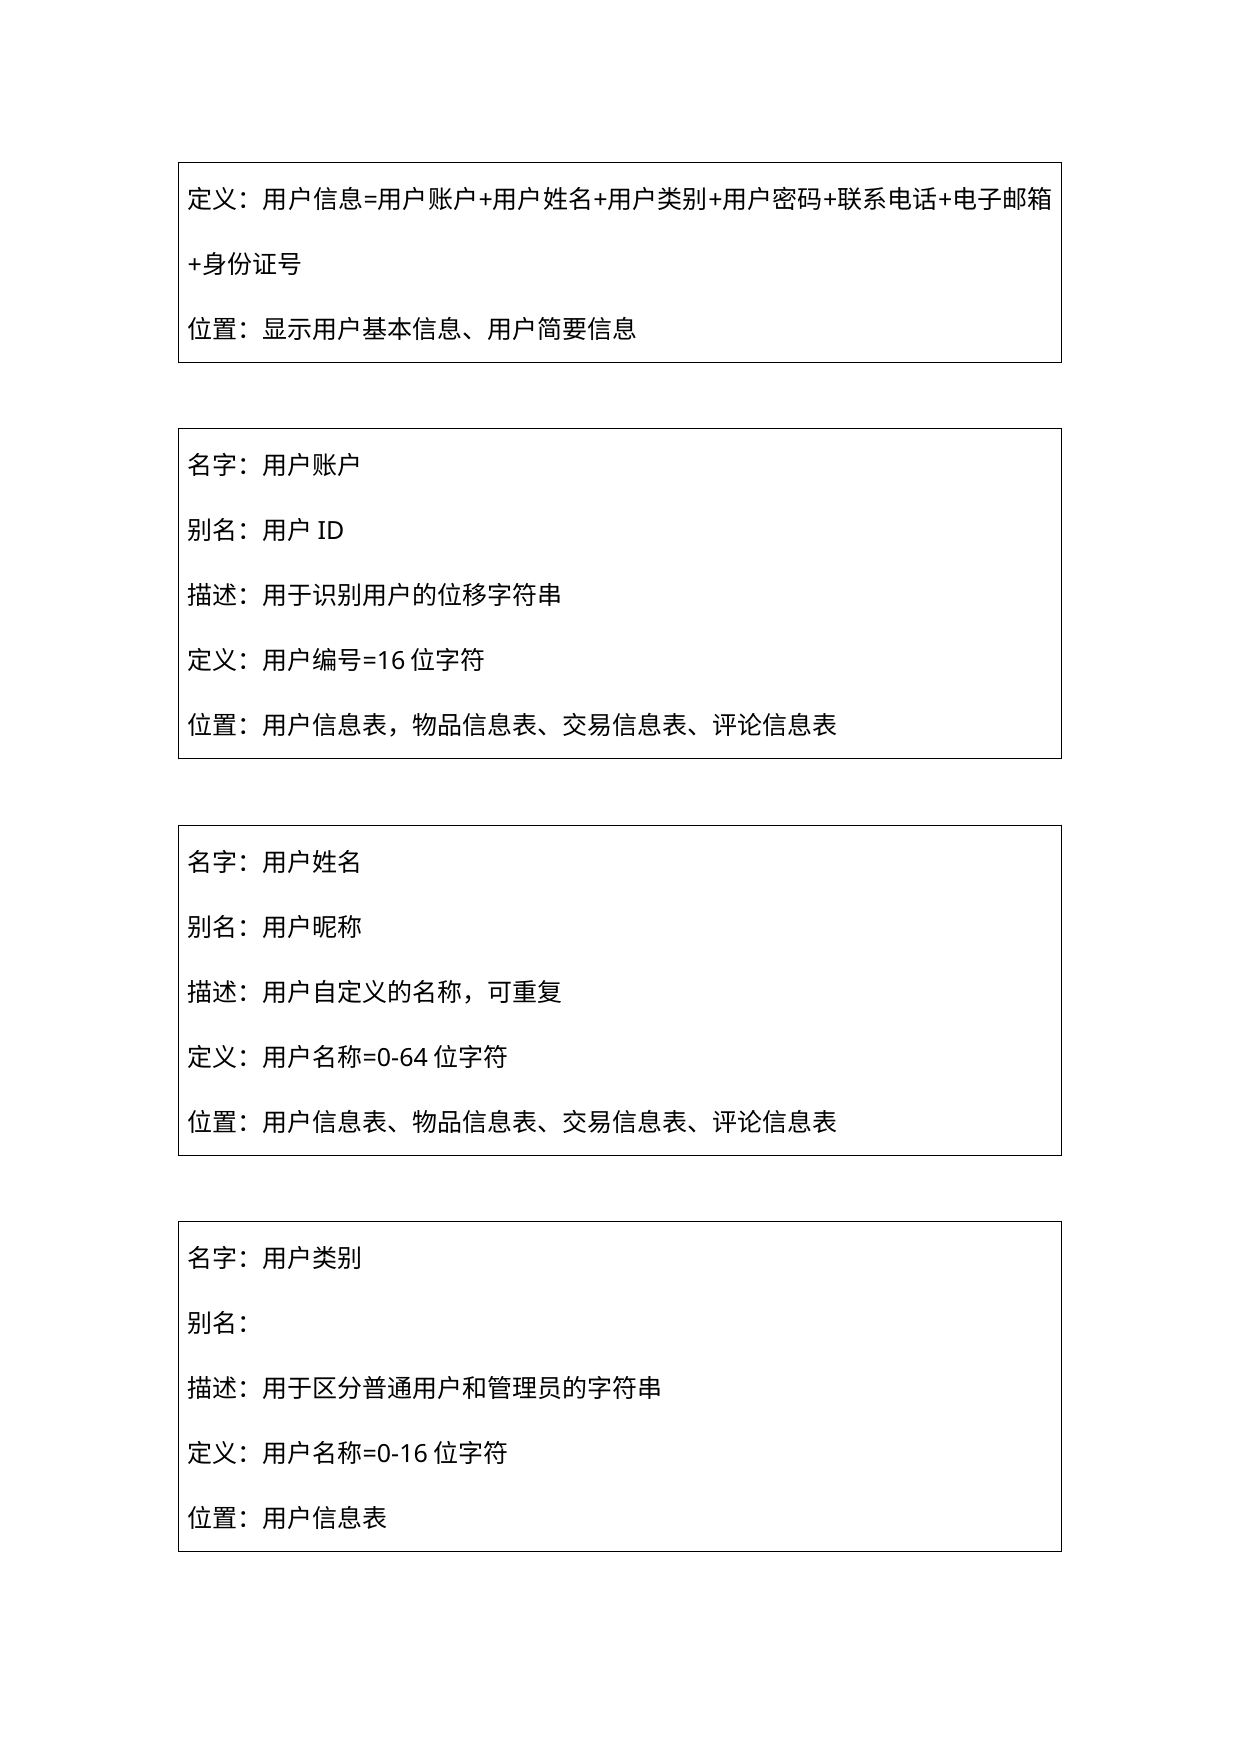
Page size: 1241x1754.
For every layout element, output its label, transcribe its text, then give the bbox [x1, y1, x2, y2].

text 定义：用户编号=16位字符 [187, 626, 1053, 688]
text 名字：用户类别 [179, 1222, 1061, 1289]
text 描述：用于区分普通用户和管理员的字符串 [187, 1354, 1053, 1419]
text 描述：用户自定义的名称，可重复 [187, 958, 1053, 1023]
text 位置：用户信息表，物品信息表、交易信息表、评论信息表 [179, 688, 1061, 758]
text 别名：用户ID [187, 496, 1053, 561]
text 定义：用户信息=用户账户+用户姓名+用户类别+用户密码+联系电话+电子邮箱+身份证号 [179, 163, 1061, 292]
text 名字：用户姓名 [179, 826, 1061, 893]
text 描述：用于识别用户的位移字符串 [187, 561, 1053, 626]
text 名字：用户账户 [179, 429, 1061, 496]
text 位置：用户信息表 [179, 1481, 1061, 1551]
text 定义：用户名称=0-64位字符 [187, 1023, 1053, 1084]
text 定义：用户名称=0-16位字符 [187, 1419, 1053, 1481]
text 位置：用户信息表、物品信息表、交易信息表、评论信息表 [179, 1084, 1061, 1155]
text 别名： [187, 1289, 1053, 1354]
text 别名：用户昵称 [187, 893, 1053, 958]
text 位置：显示用户基本信息、用户简要信息 [179, 292, 1061, 362]
